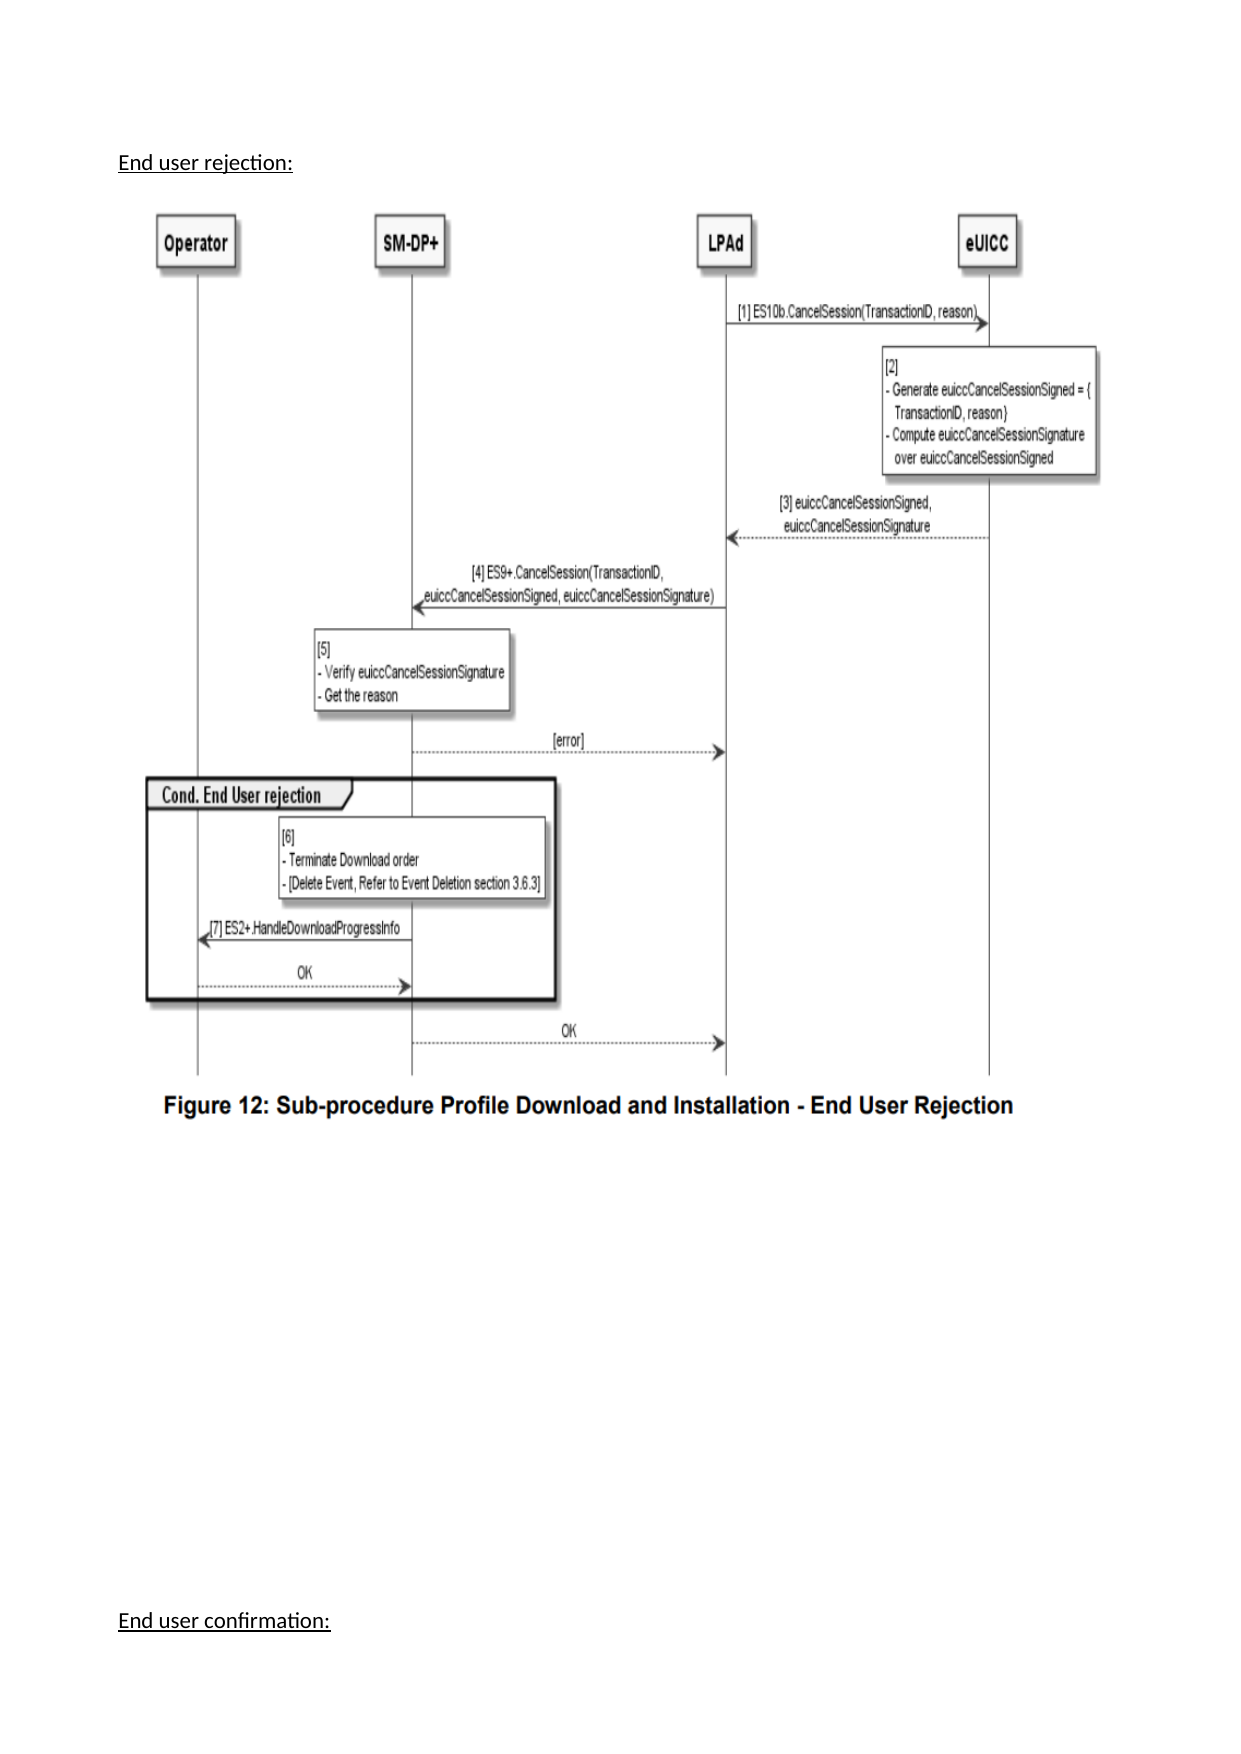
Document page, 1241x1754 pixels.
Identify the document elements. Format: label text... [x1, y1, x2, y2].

picture [118, 193, 1123, 1128]
text End user rejection: [118, 148, 1122, 176]
text End user confirmation: [118, 1606, 1122, 1634]
